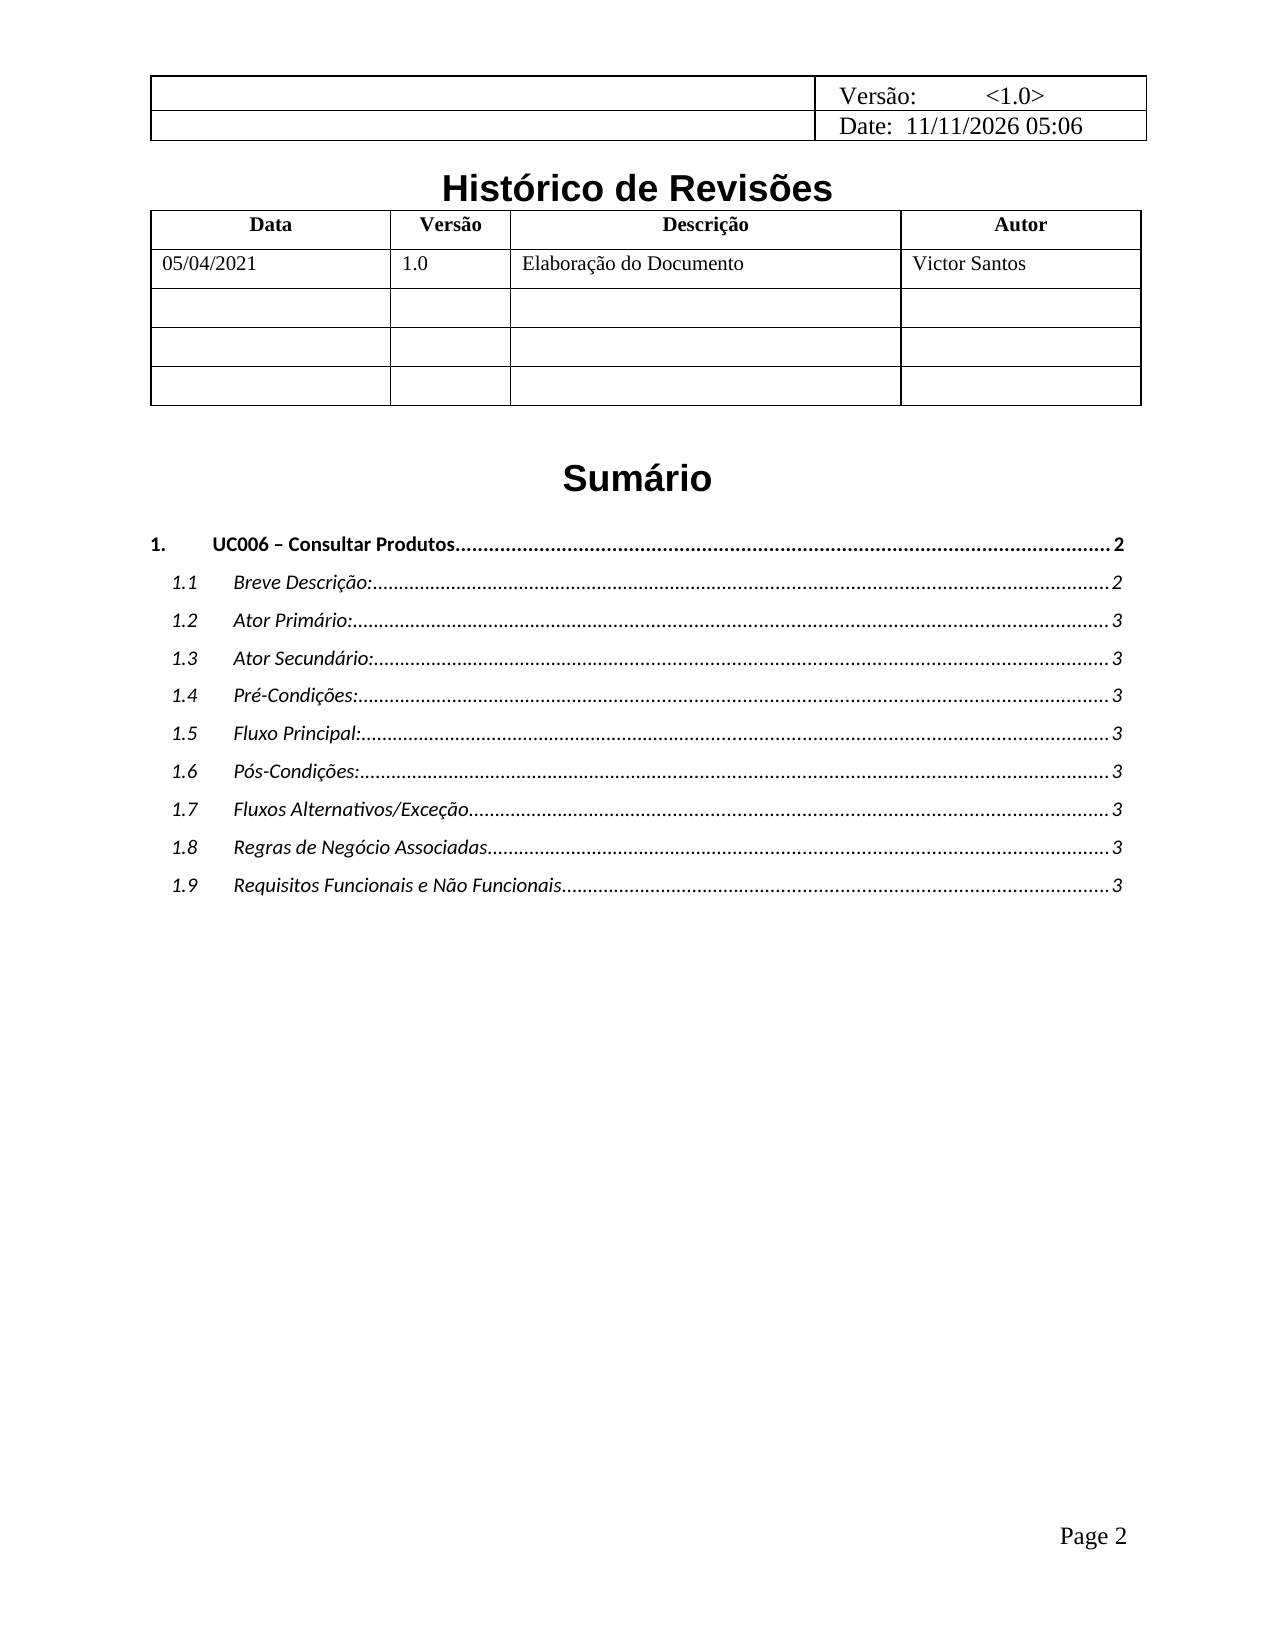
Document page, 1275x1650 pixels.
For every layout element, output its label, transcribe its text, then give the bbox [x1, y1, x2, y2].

table_cell [511, 367, 900, 405]
table_header Descrição [511, 211, 900, 248]
table_cell Victor Santos [902, 250, 1140, 288]
table_cell [902, 367, 1140, 405]
table_cell 05/04/2021 [152, 250, 390, 288]
table_cell 1.0 [391, 250, 510, 288]
table_cell [391, 328, 510, 366]
table_cell [152, 328, 390, 366]
table_header Autor [902, 211, 1140, 248]
table_cell [391, 289, 510, 327]
title Histórico de Revisões [150, 166, 1125, 209]
table_cell Elaboração do Documento [511, 250, 900, 288]
table_header Data [152, 211, 390, 248]
table_cell [152, 367, 390, 405]
table_cell [511, 289, 900, 327]
table_header Versão [391, 211, 510, 248]
table_cell [391, 367, 510, 405]
table_cell [152, 289, 390, 327]
table_cell [902, 328, 1140, 366]
table_cell [902, 289, 1140, 327]
table_cell [511, 328, 900, 366]
